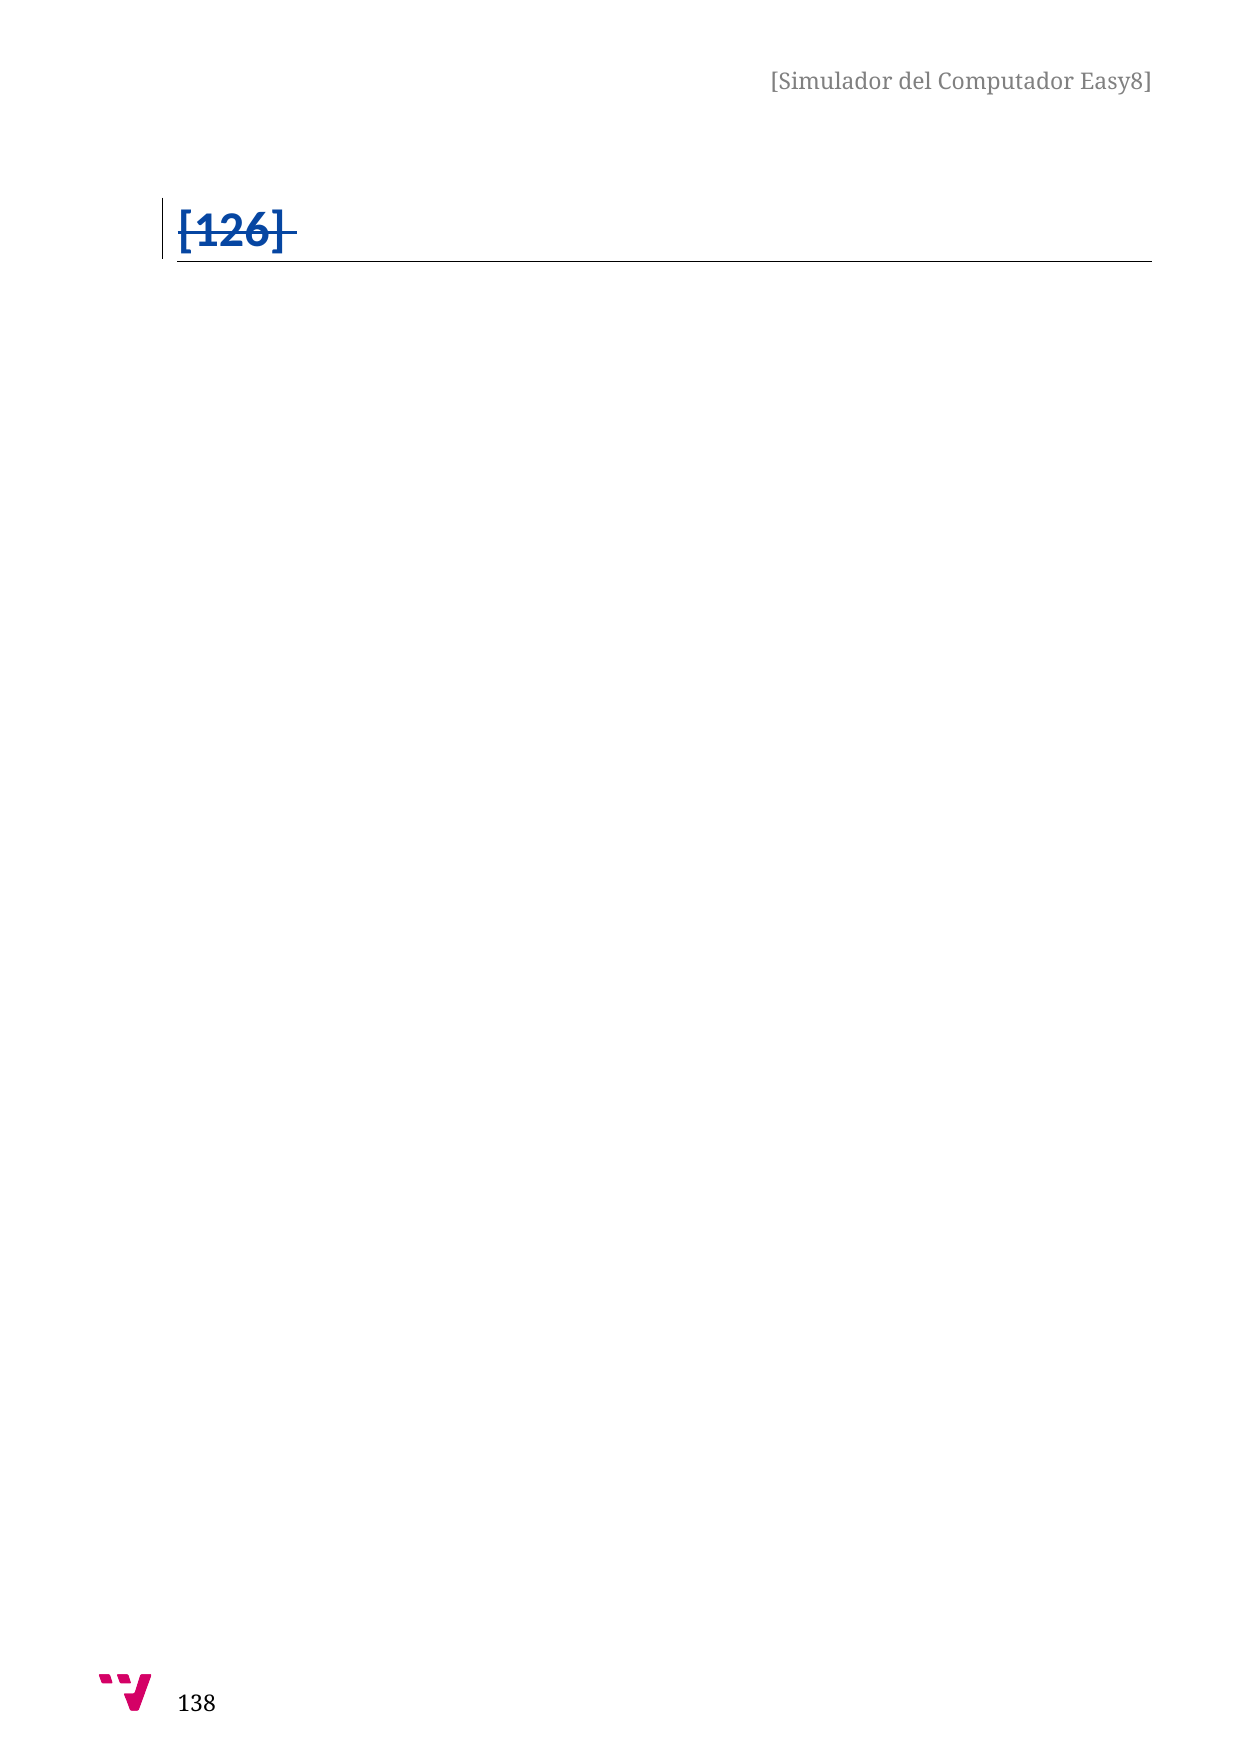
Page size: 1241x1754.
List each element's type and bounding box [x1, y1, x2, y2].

picture [98, 1673, 152, 1712]
